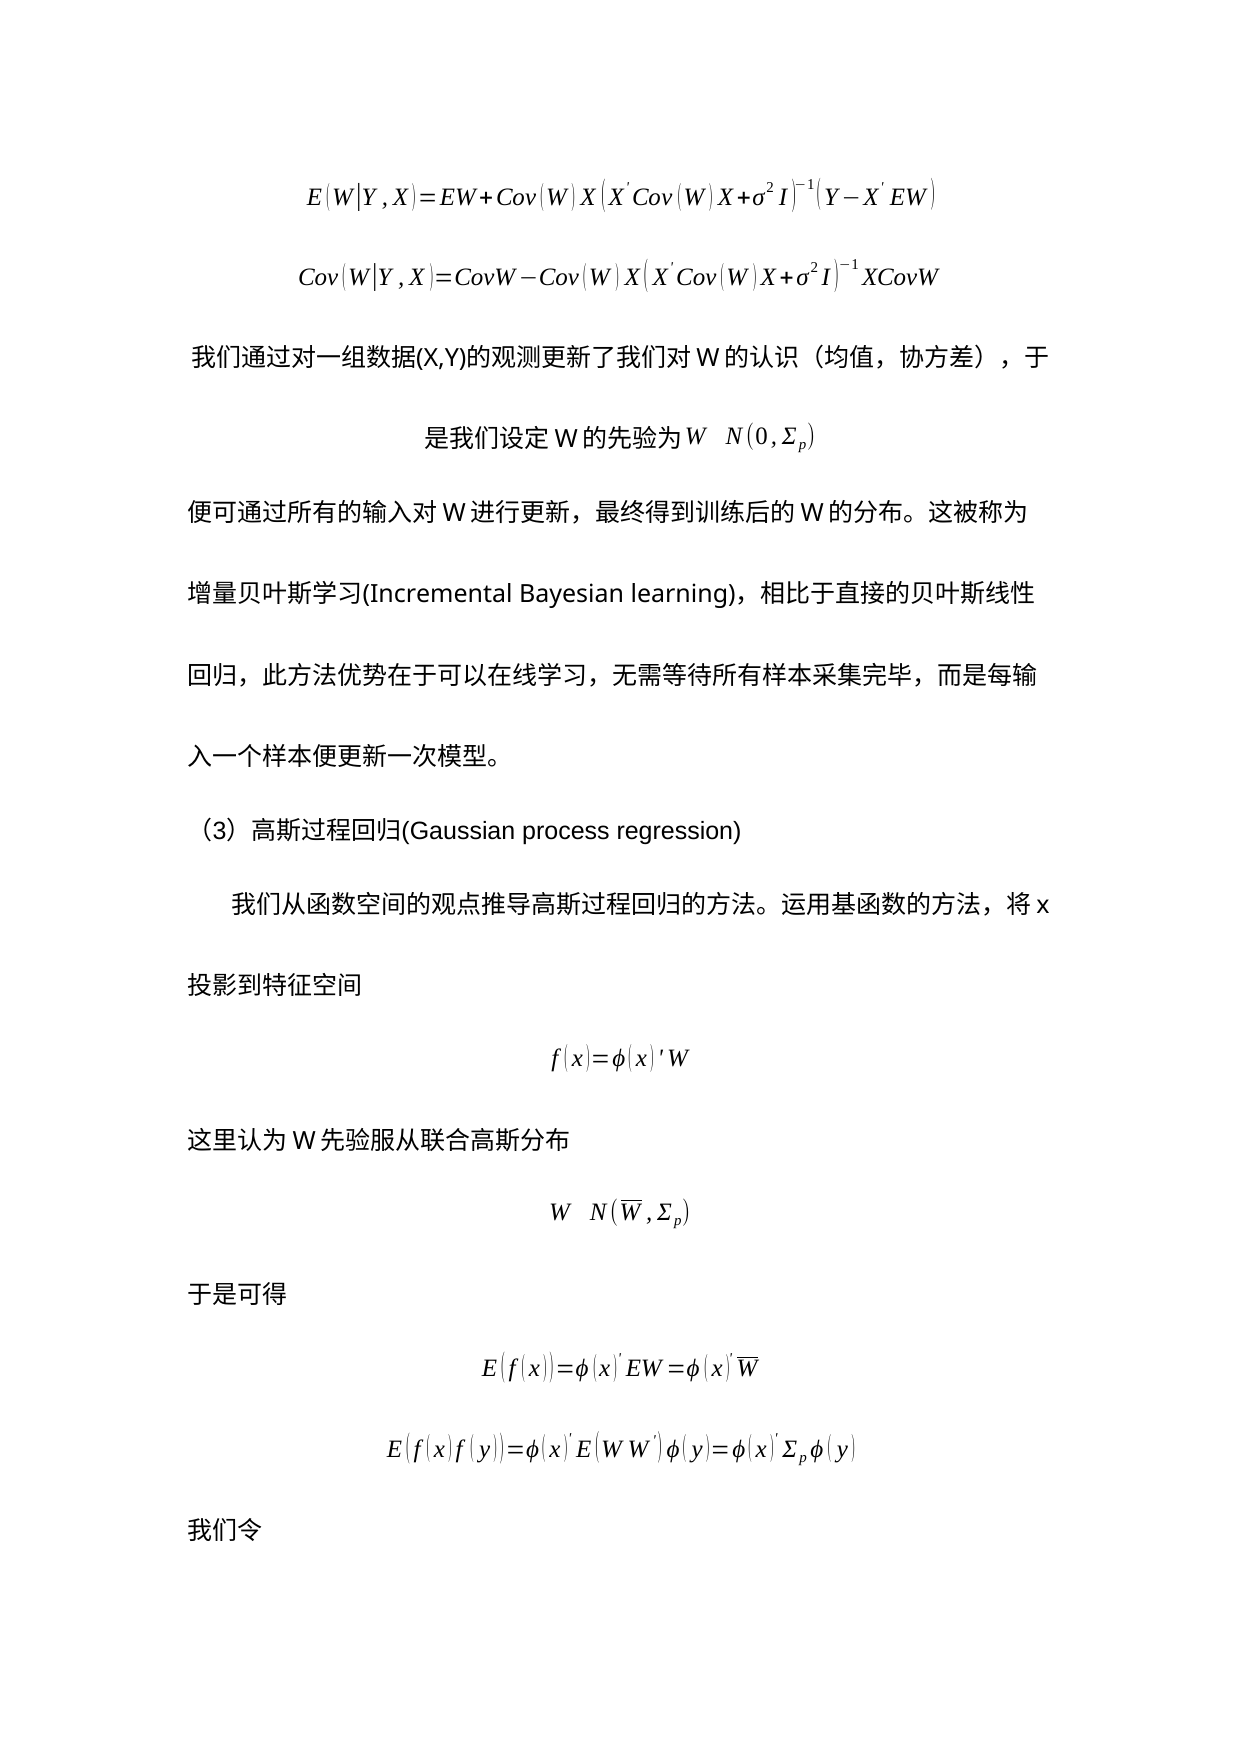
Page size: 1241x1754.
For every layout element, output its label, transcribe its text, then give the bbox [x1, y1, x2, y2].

text （3）高斯过程回归(Gaussian process regression) [187, 796, 1053, 861]
text 便可通过所有的输入对W进行更新，最终得到训练后的W的分布。这被称为增量贝叶斯学习(Incremental Bayesian learning)，相比于直接的贝叶斯线性回归，此方法优势在于可以在线学习，无需等待所有样本采集完毕，而是每输入一个样本便更新一次模型。 [187, 478, 1053, 787]
text 我们令 [187, 1496, 1053, 1561]
text 于是可得 [187, 1261, 1053, 1326]
text 我们从函数空间的观点推导高斯过程回归的方法。运用基函数的方法，将x投影到特征空间 [187, 870, 1053, 1016]
text 这里认为W先验服从联合高斯分布 [187, 1106, 1053, 1171]
text 我们通过对一组数据(X,Y)的观测更新了我们对W的认识（均值，协方差），于是我们设定W的先验为 [187, 323, 1053, 469]
